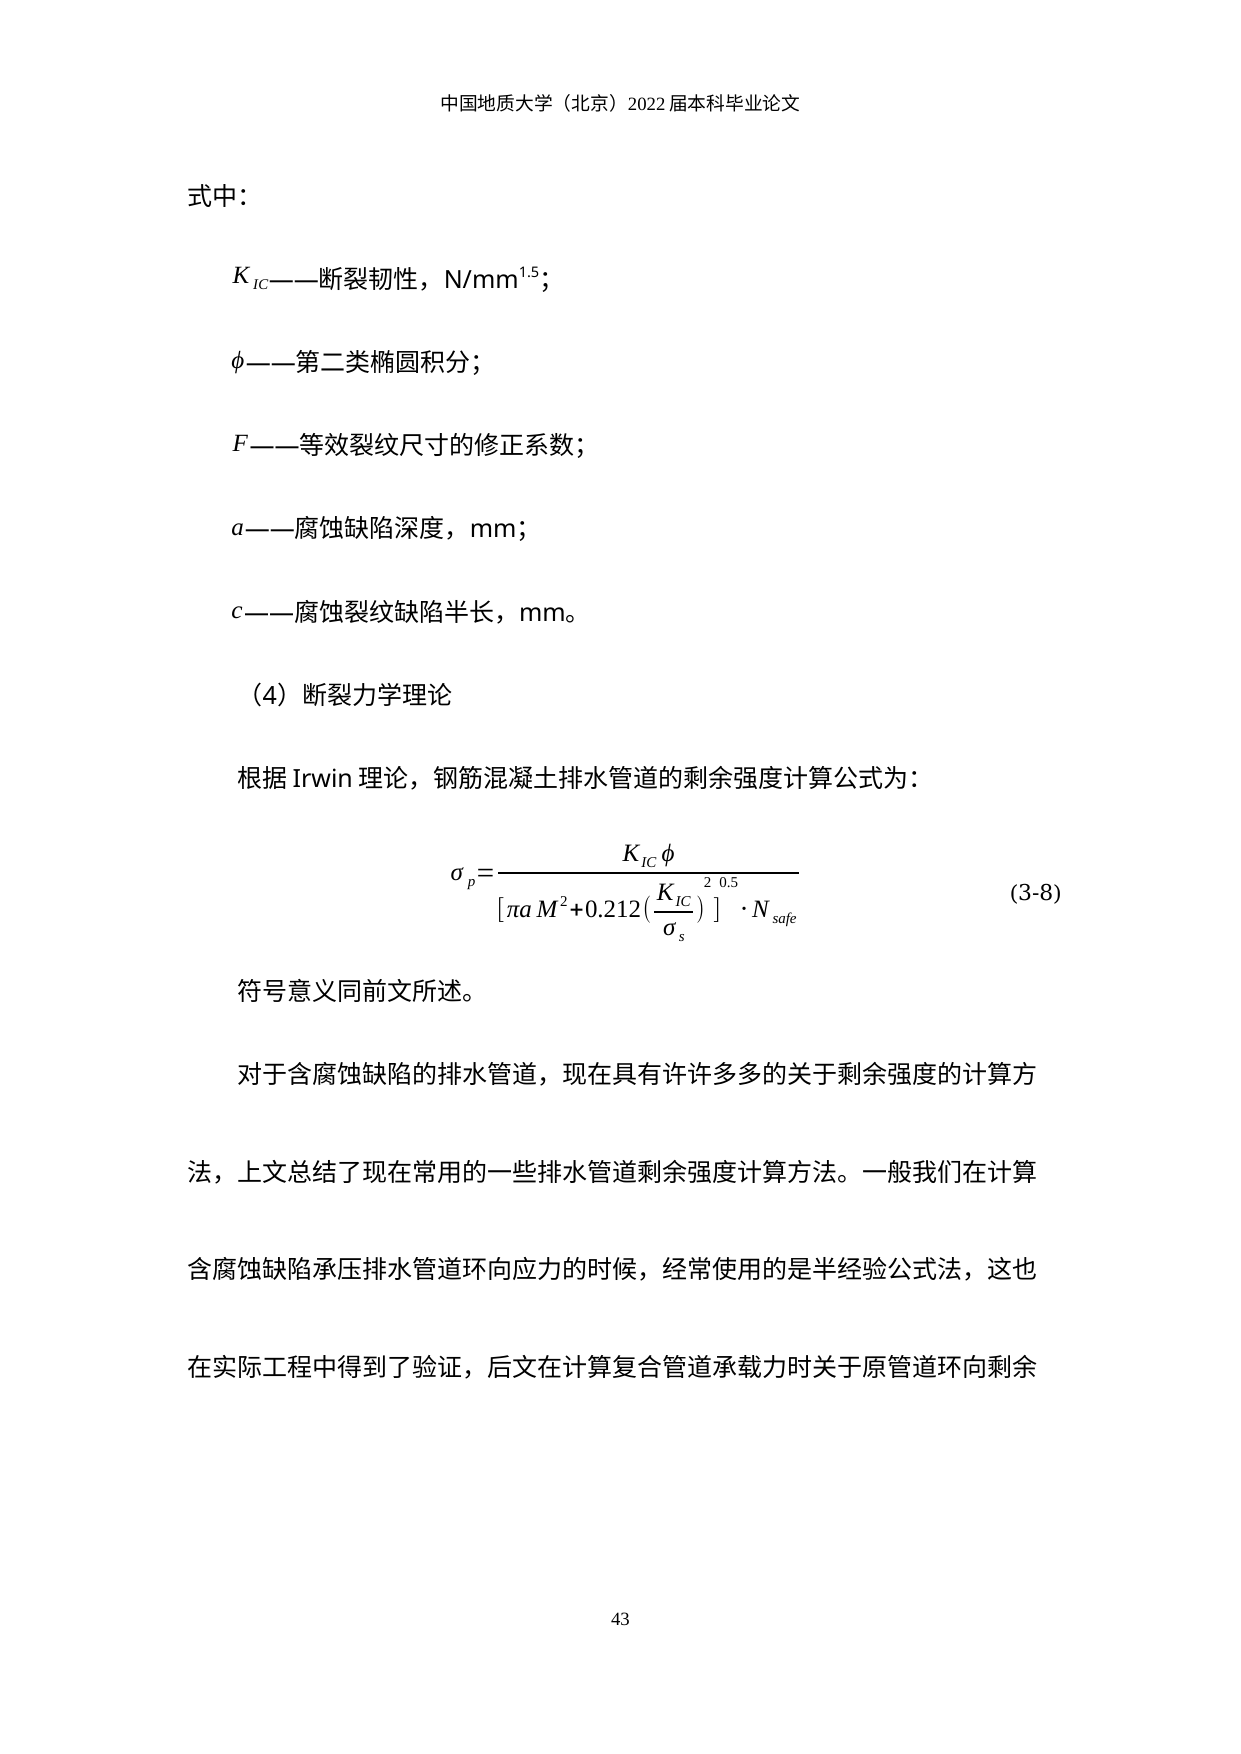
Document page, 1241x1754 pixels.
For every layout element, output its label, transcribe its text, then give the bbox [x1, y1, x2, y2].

text 符号意义同前文所述。 [187, 957, 1053, 1022]
text ——腐蚀缺陷深度，mm； [187, 494, 1053, 559]
text 根据Irwin理论，钢筋混凝土排水管道的剩余强度计算公式为： [187, 744, 1053, 809]
text ——断裂韧性，N/mm1.5； [187, 245, 1053, 310]
text （4）断裂力学理论 [187, 661, 1053, 726]
text ——第二类椭圆积分； [187, 328, 1053, 393]
text ——腐蚀裂纹缺陷半长，mm。 [187, 578, 1053, 643]
text 式中： [187, 162, 1053, 227]
text ——等效裂纹尺寸的修正系数； [187, 411, 1053, 476]
text (3-8) [187, 827, 1053, 957]
